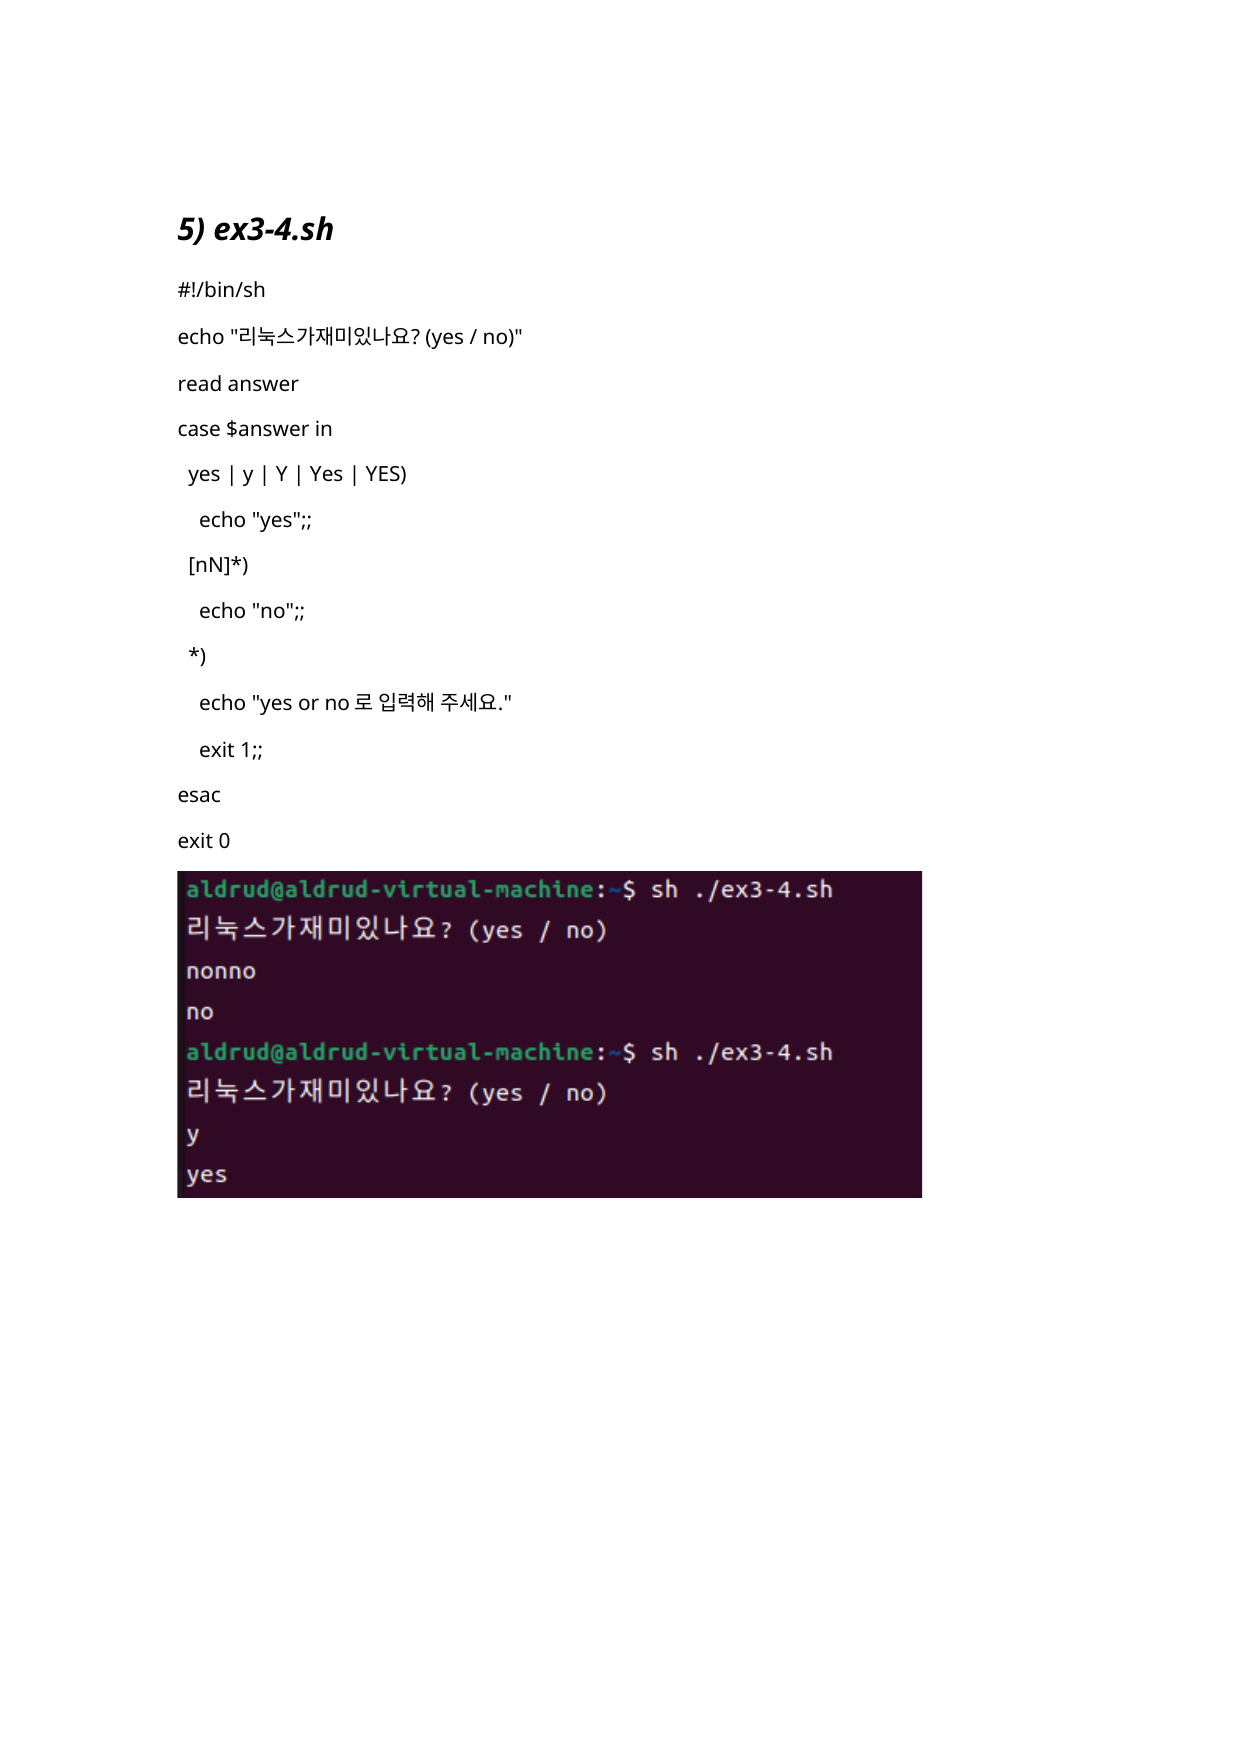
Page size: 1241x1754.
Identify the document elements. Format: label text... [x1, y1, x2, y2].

text 5) ex3-4.sh [177, 207, 1063, 249]
text [nN]*) [177, 550, 1063, 579]
text case $answer in [177, 414, 1063, 442]
picture [177, 871, 923, 1198]
text echo "yes or no로 입력해 주세요." [177, 687, 1063, 717]
text read answer [177, 369, 1063, 397]
text yes | y | Y | Yes | YES) [177, 459, 1063, 488]
text *) [177, 641, 1063, 669]
text #!/bin/sh [177, 275, 1063, 303]
text echo "no";; [177, 596, 1063, 624]
text exit 1;; [177, 735, 1063, 763]
text esac [177, 780, 1063, 809]
text echo "리눅스가재미있나요? (yes / no)" [177, 320, 1063, 351]
text echo "yes";; [177, 505, 1063, 533]
text exit 0 [177, 826, 1063, 854]
